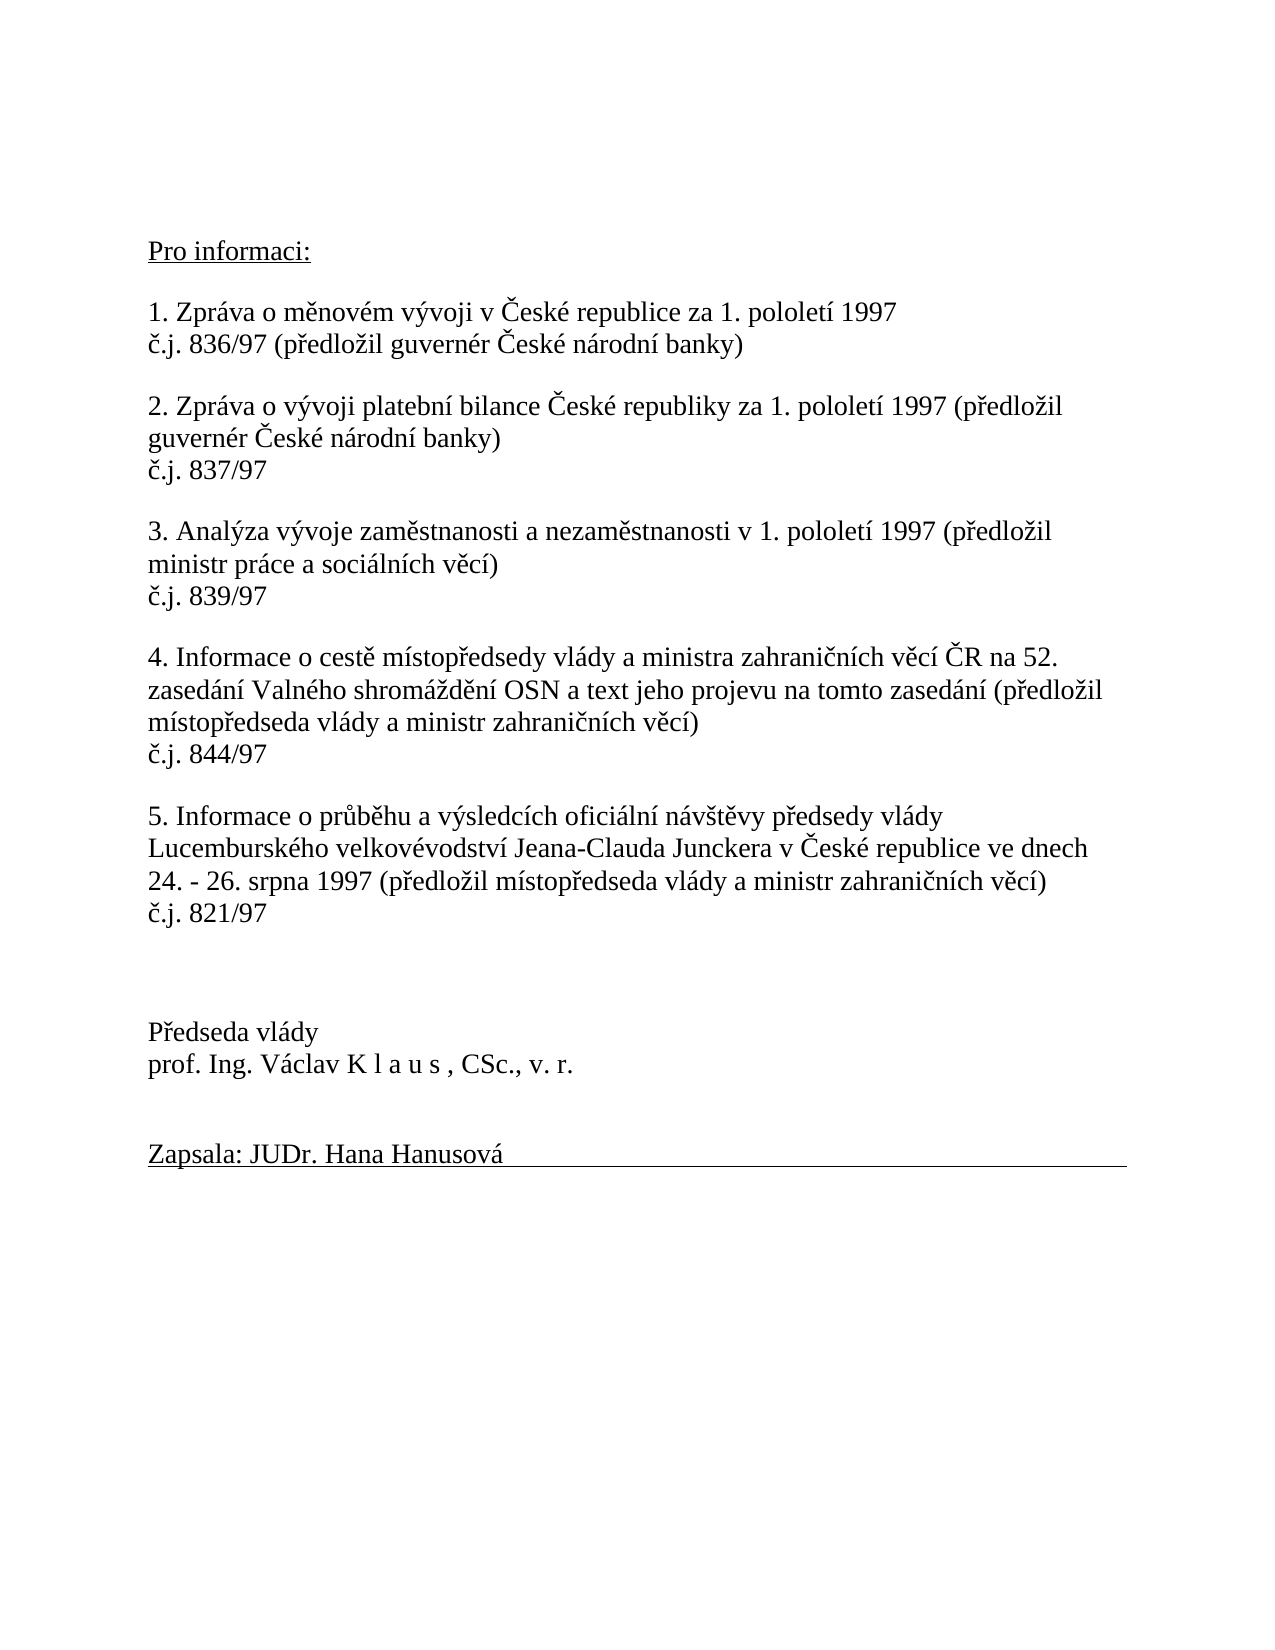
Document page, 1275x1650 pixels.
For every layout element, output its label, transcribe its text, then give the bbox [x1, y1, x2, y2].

text Pro informaci: 1. Zpráva o měnovém vývoji v České republice za 1. pololetí 1997 č.j. 836/97 (předložil guvernér České národní banky) 2. Zpráva o vývoji platební bilance České republiky za 1. pololetí 1997 (předložil guvernér České národní banky) č.j. 837/97 3. Analýza vývoje zaměstnanosti a nezaměstnanosti v 1. pololetí 1997 (předložil ministr práce a sociálních věcí) č.j. 839/97 4. Informace o cestě místopředsedy vlády a ministra zahraničních věcí ČR na 52. zasedání Valného shromáždění OSN a text jeho projevu na tomto zasedání (předložil místopředseda vlády a ministr zahraničních věcí) č.j. 844/97 5. Informace o průběhu a výsledcích oficiální návštěvy předsedy vlády Lucemburského velkovévodství Jeana-Clauda Junckera v České republice ve dnech 24. - 26. srpna 1997 (předložil místopředseda vlády a ministr zahraničních věcí) č.j. 821/97 Předseda vlády prof. Ing. Václav K l a u s , CSc., v. r. Zapsala: JUDr. Hana Hanusová [148, 148, 1127, 1166]
